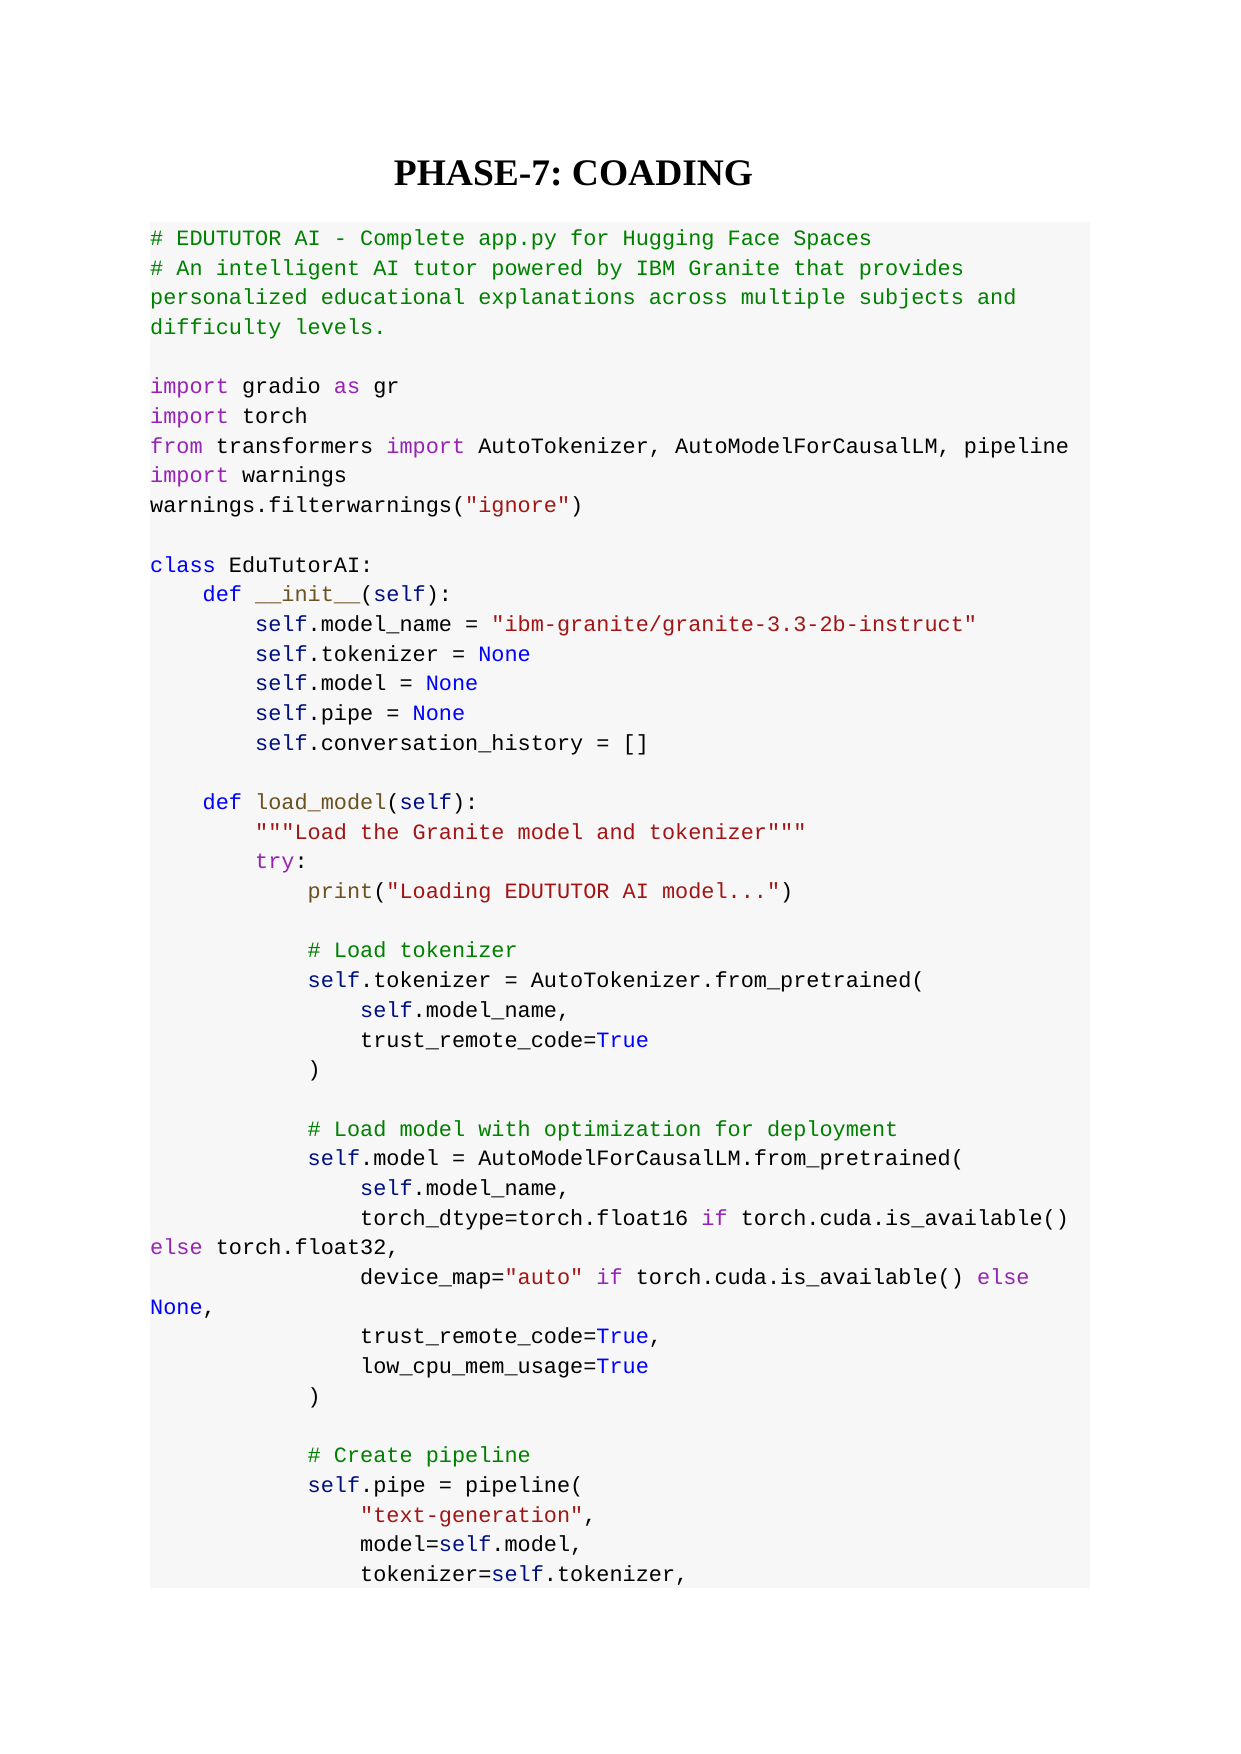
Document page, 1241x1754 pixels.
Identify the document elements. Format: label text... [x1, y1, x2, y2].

text self.pipe = pipeline( [150, 1469, 1090, 1499]
text """Load the Granite model and tokenizer""" [150, 816, 1090, 846]
text try: [150, 846, 1090, 875]
text ) [150, 1053, 1090, 1083]
text self.conversation_history = [] [150, 727, 1090, 757]
text # Create pipeline [150, 1439, 1090, 1469]
text trust_remote_code=True [150, 1024, 1090, 1053]
text import gradio as gr [150, 371, 1090, 400]
text model=self.model, [150, 1528, 1090, 1558]
text trust_remote_code=True, [150, 1321, 1090, 1350]
text PHASE-7: COADING [150, 150, 1090, 193]
text import torch [150, 400, 1090, 430]
text print("Loading EDUTUTOR AI model...") [150, 875, 1090, 905]
text self.model_name, [150, 1172, 1090, 1202]
text # An intelligent AI tutor powered by IBM Granite that provides personalized educational explanations across multiple subjects and difficulty levels. [150, 252, 1090, 341]
text # EDUTUTOR AI - Complete app.py for Hugging Face Spaces [150, 222, 1090, 252]
text tokenizer=self.tokenizer, [150, 1558, 1090, 1588]
text self.tokenizer = None [150, 638, 1090, 668]
text "text-generation", [150, 1499, 1090, 1528]
text low_cpu_mem_usage=True [150, 1350, 1090, 1380]
text warnings.filterwarnings("ignore") [150, 489, 1090, 519]
text def __init__(self): [150, 578, 1090, 608]
text torch_dtype=torch.float16 if torch.cuda.is_available() else torch.float32, [150, 1202, 1090, 1261]
text class EduTutorAI: [150, 549, 1090, 578]
text device_map="auto" if torch.cuda.is_available() else None, [150, 1261, 1090, 1321]
text self.model_name = "ibm-granite/granite-3.3-2b-instruct" [150, 608, 1090, 638]
text self.model = AutoModelForCausalLM.from_pretrained( [150, 1143, 1090, 1172]
text def load_model(self): [150, 786, 1090, 816]
text import warnings [150, 460, 1090, 489]
text # Load model with optimization for deployment [150, 1113, 1090, 1143]
text self.tokenizer = AutoTokenizer.from_pretrained( [150, 964, 1090, 994]
text # Load tokenizer [150, 935, 1090, 964]
text from transformers import AutoTokenizer, AutoModelForCausalLM, pipeline [150, 430, 1090, 460]
text self.model_name, [150, 994, 1090, 1024]
text self.model = None [150, 668, 1090, 697]
text self.pipe = None [150, 697, 1090, 727]
text ) [150, 1380, 1090, 1410]
